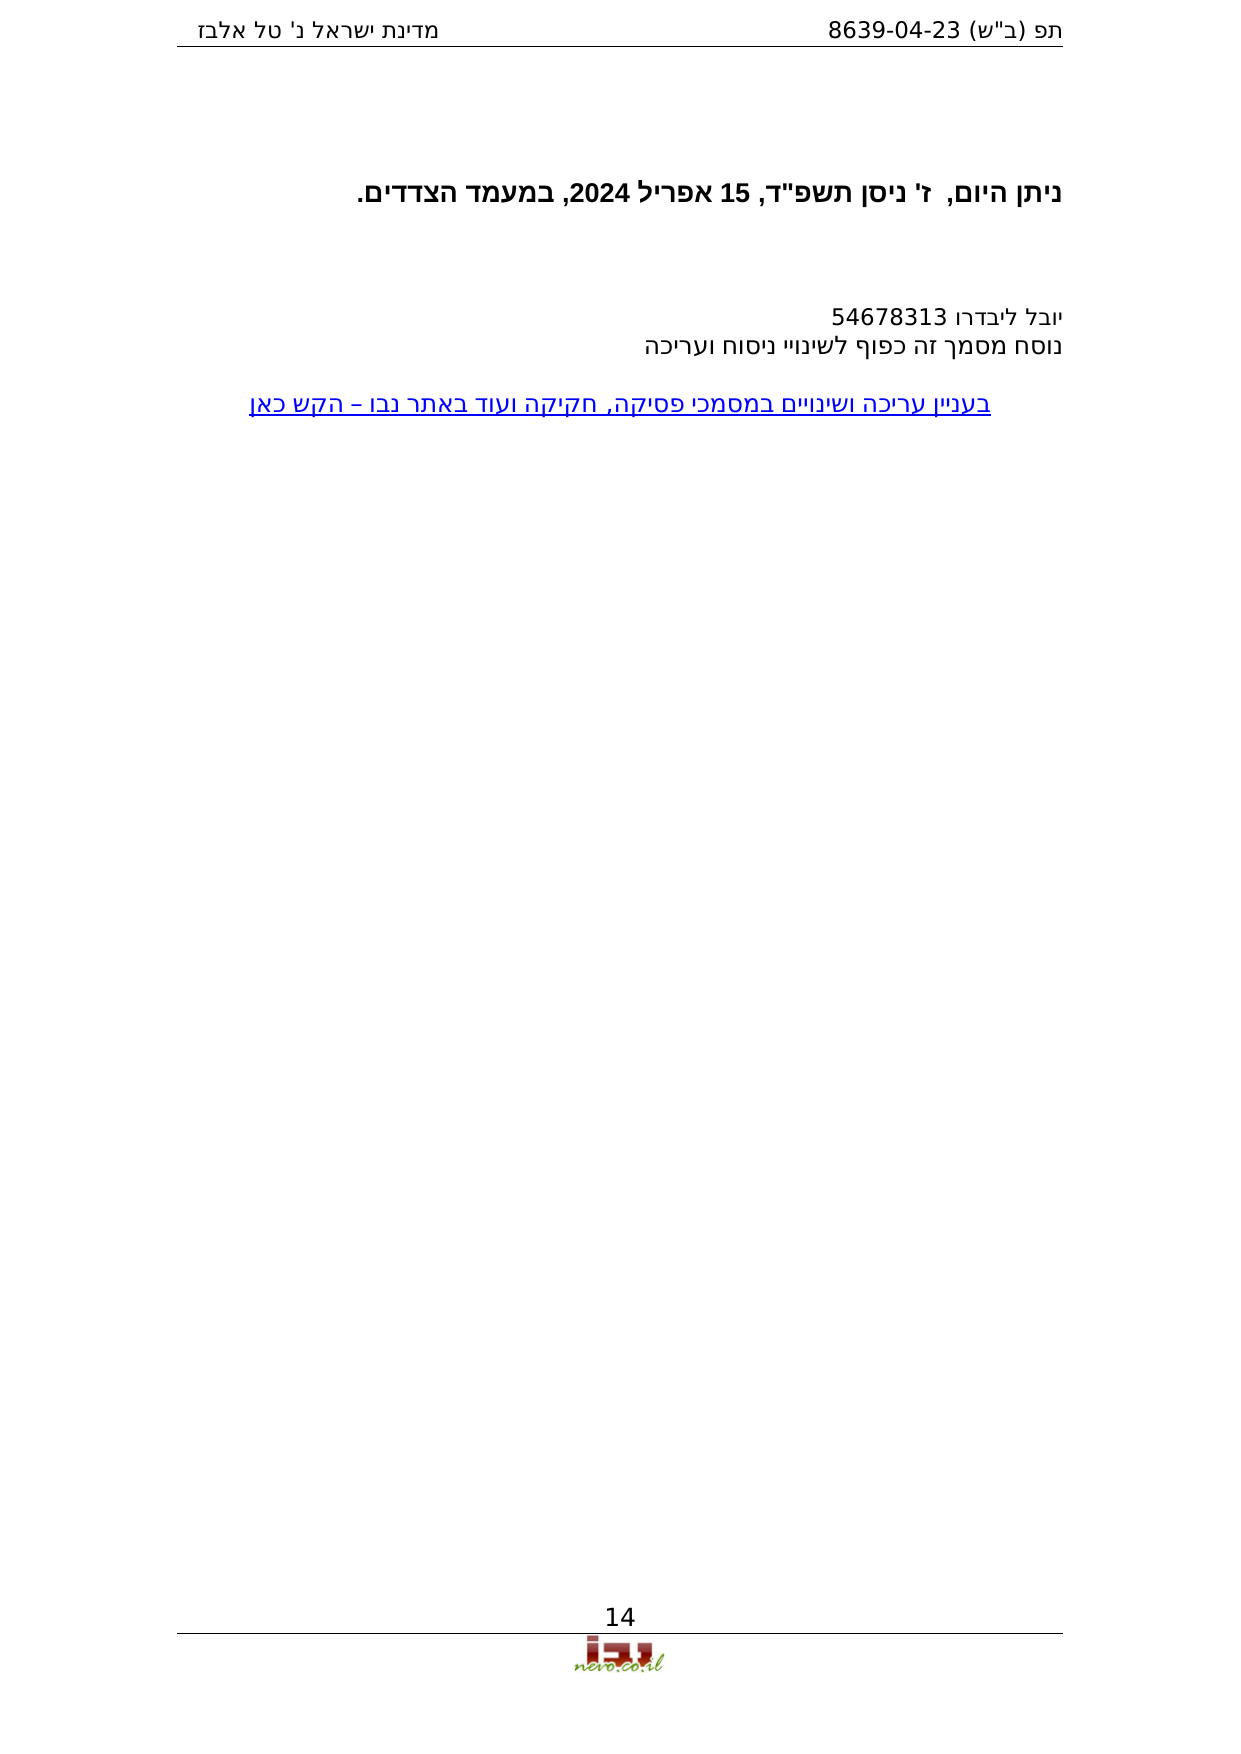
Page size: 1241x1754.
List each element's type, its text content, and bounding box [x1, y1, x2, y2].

text בעניין עריכה ושינויים במסמכי פסיקה, חקיקה ועוד באתר נבו – הקש כאן [177, 389, 1063, 418]
picture [574, 1635, 666, 1673]
text ניתן היום, ז' ניסן תשפ"ד, 15 אפריל 2024, במעמד הצדדים. [177, 177, 1063, 255]
text יובל ליבדרו 54678313 [177, 304, 1063, 331]
text נוסח מסמך זה כפוף לשינויי ניסוח ועריכה [177, 331, 1063, 360]
